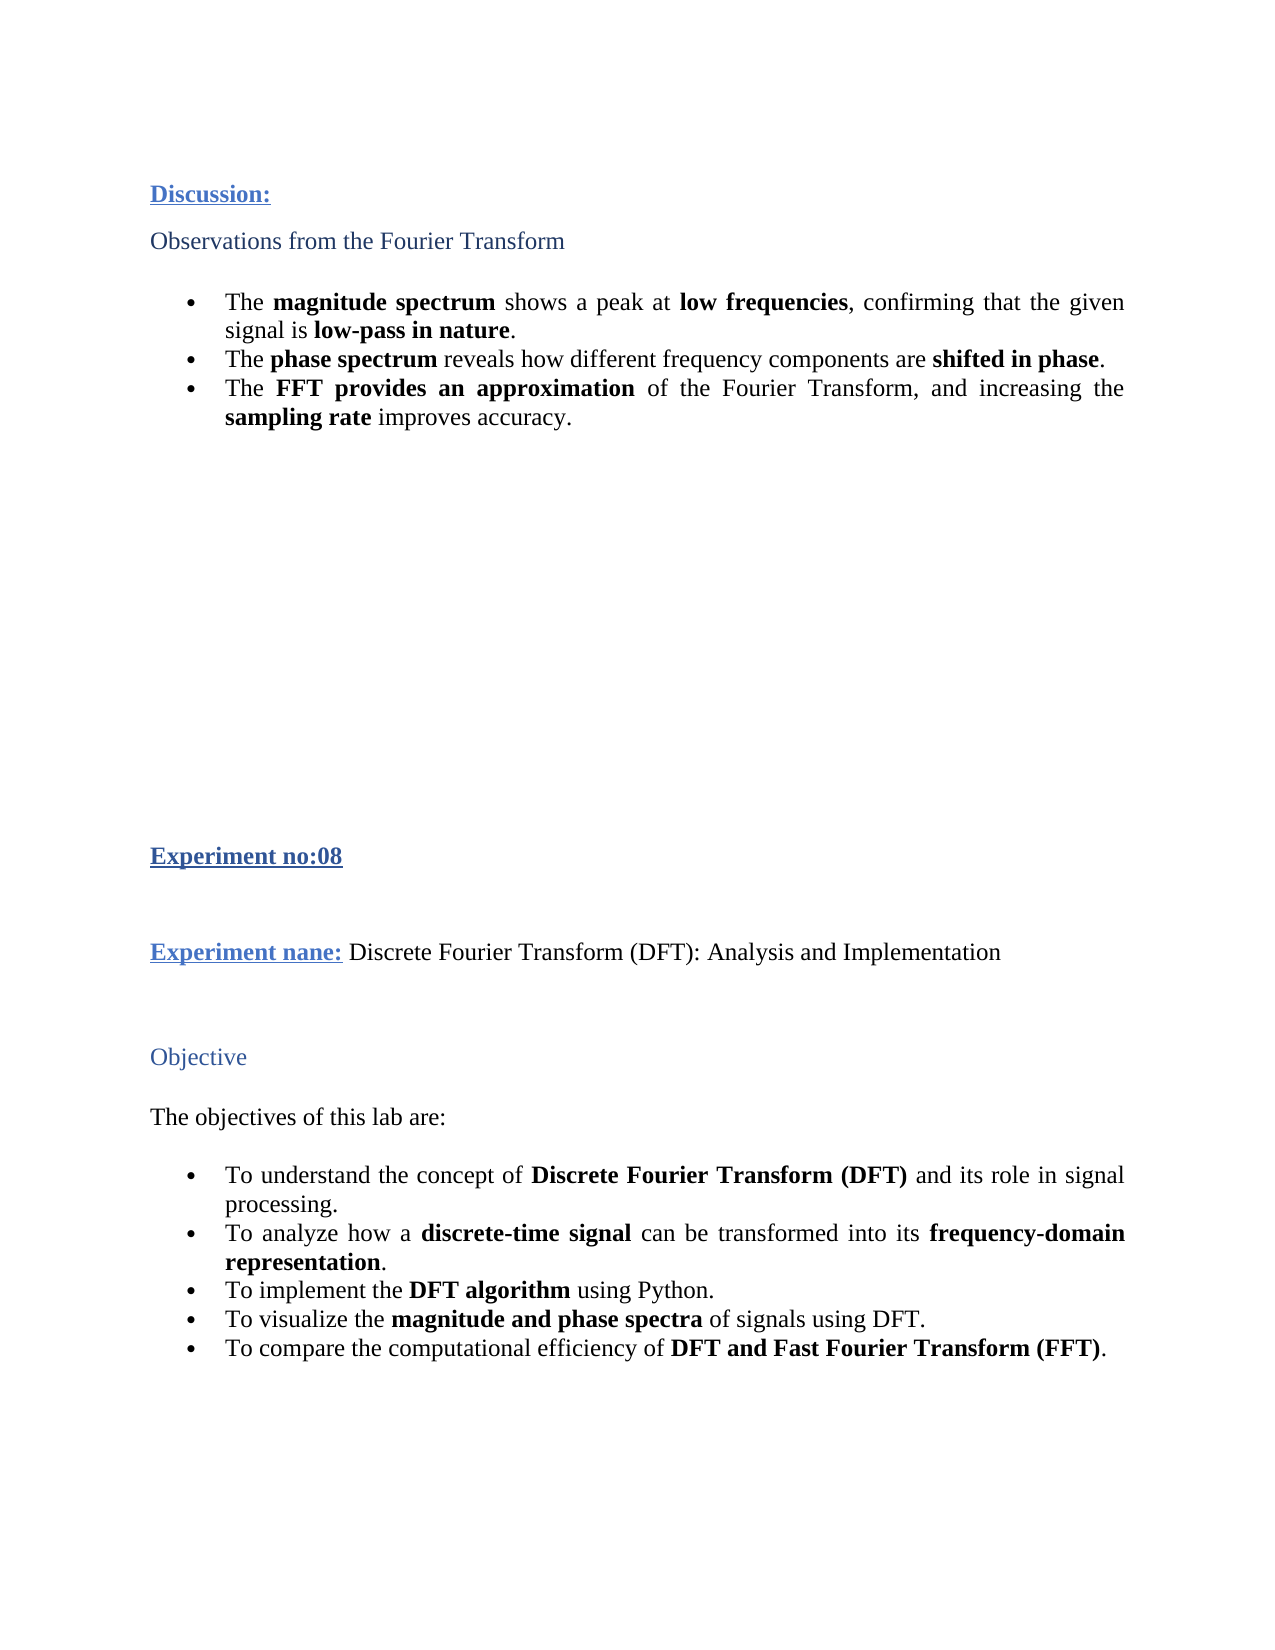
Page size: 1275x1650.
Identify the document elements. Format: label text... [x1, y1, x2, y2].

list To visualize the magnitude and phase spectra of signals using DFT. [187, 1304, 1125, 1333]
subtitle Observations from the Fourier Transform [150, 226, 1125, 255]
subtitle Experiment no:08 [150, 841, 1125, 870]
text Experiment nane: Discrete Fourier Transform (DFT): Analysis and Implementation [150, 937, 1125, 965]
list To analyze how a discrete-time signal can be transformed into its frequency-domain representation. [187, 1218, 1125, 1275]
list To compare the computational efficiency of DFT and Fast Fourier Transform (FFT). [187, 1333, 1125, 1362]
list The phase spectrum reveals how different frequency components are shifted in phase. [187, 344, 1125, 373]
list The FFT provides an approximation of the Fourier Transform, and increasing the sampling rate improves accuracy. [187, 373, 1125, 430]
list To understand the concept of Discrete Fourier Transform (DFT) and its role in signal processing. [187, 1160, 1125, 1218]
list To implement the DFT algorithm using Python. [187, 1275, 1125, 1304]
subtitle Objective [150, 1042, 1125, 1071]
text Discussion: [150, 179, 1125, 207]
list The magnitude spectrum shows a peak at low frequencies, confirming that the given signal is low-pass in nature. [187, 287, 1125, 344]
text The objectives of this lab are: [150, 1102, 1125, 1131]
